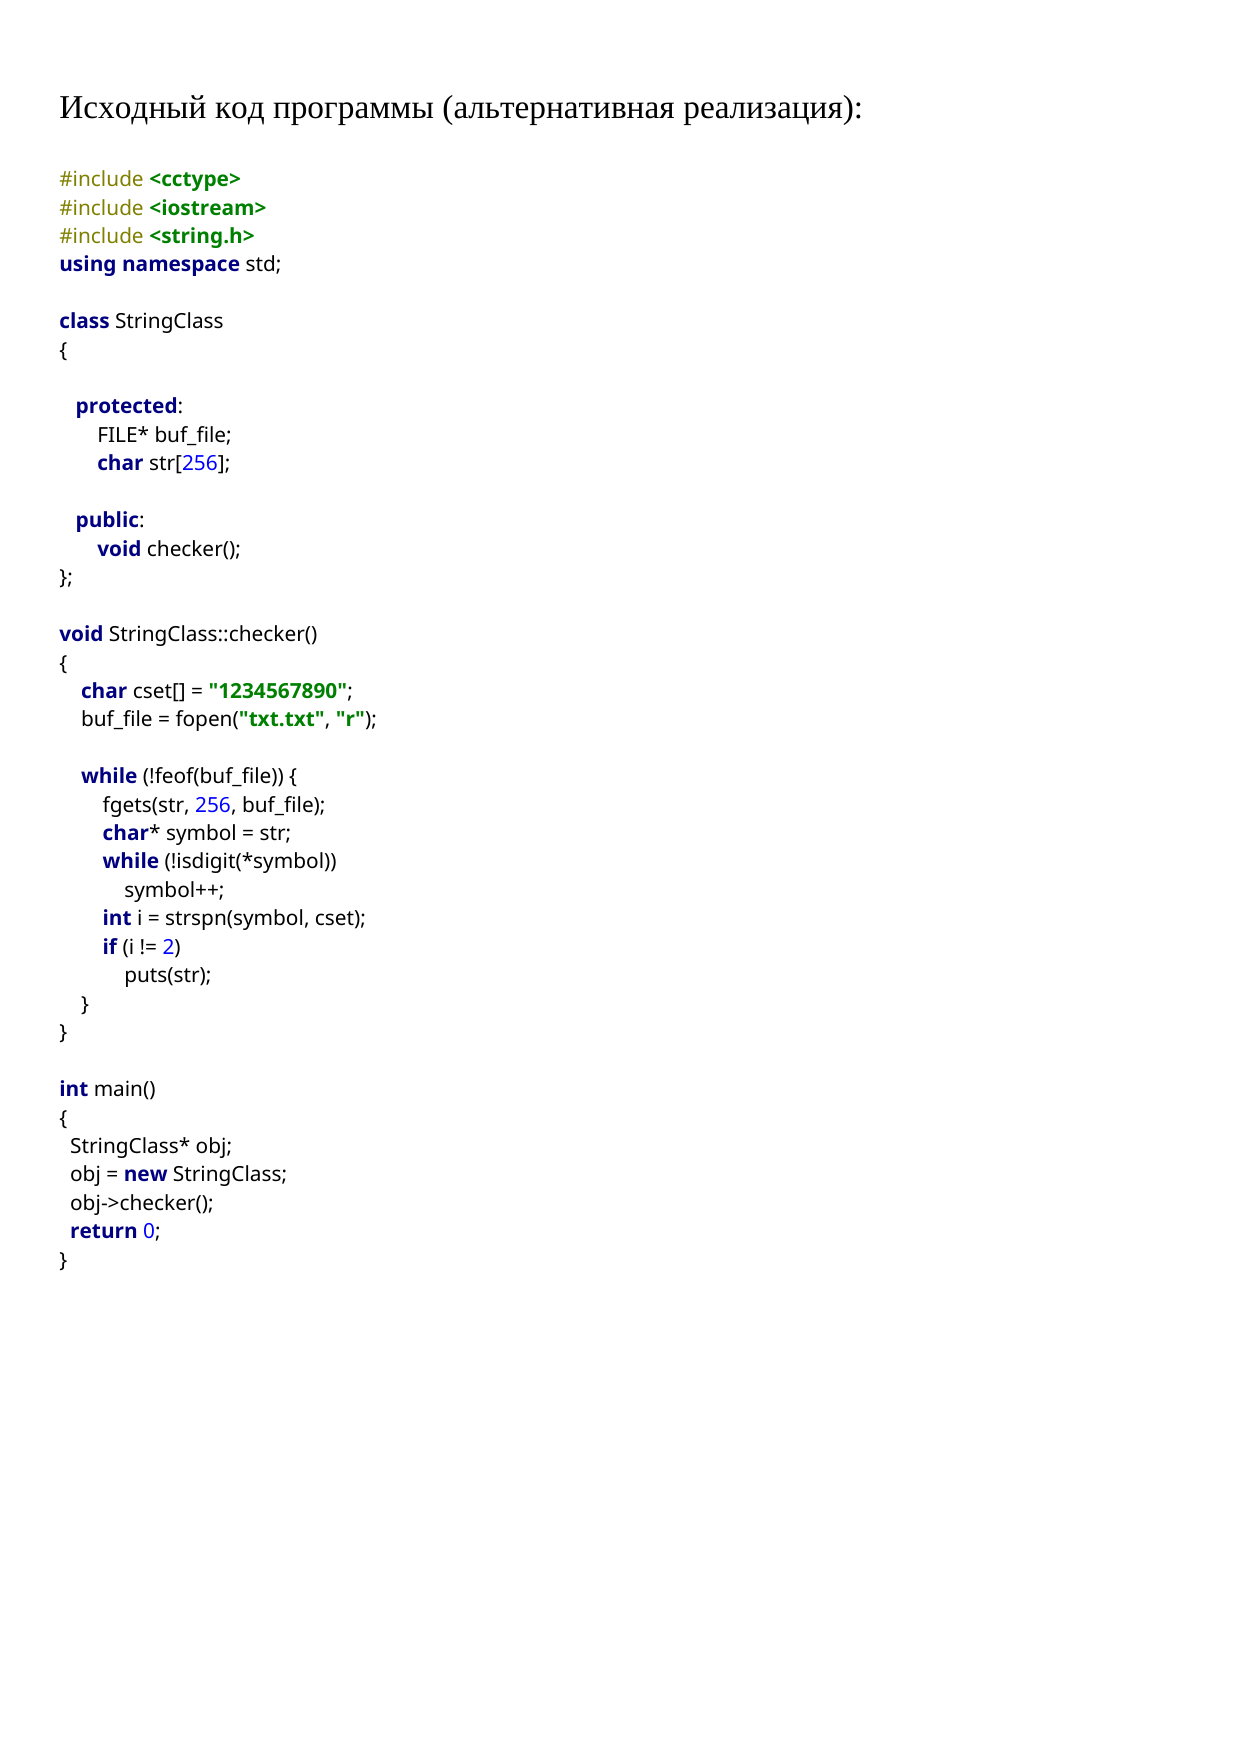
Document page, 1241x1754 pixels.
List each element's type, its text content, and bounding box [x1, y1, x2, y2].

text Исходный код программы (альтернативная реализация): #include <cctype> #include <iostream> #include <string.h> using namespace std; class StringClass { protected: FILE* buf_file; char str[256]; public: void checker(); }; void StringClass::checker() { char cset[] = "1234567890"; buf_file = fopen("txt.txt", "r"); while (!feof(buf_file)) { fgets(str, 256, buf_file); char* symbol = str; while (!isdigit(*symbol)) symbol++; int i = strspn(symbol, cset); if (i != 2) puts(str); } } int main() { StringClass* obj; obj = new StringClass; obj->checker(); return 0; } [59, 59, 1181, 1273]
